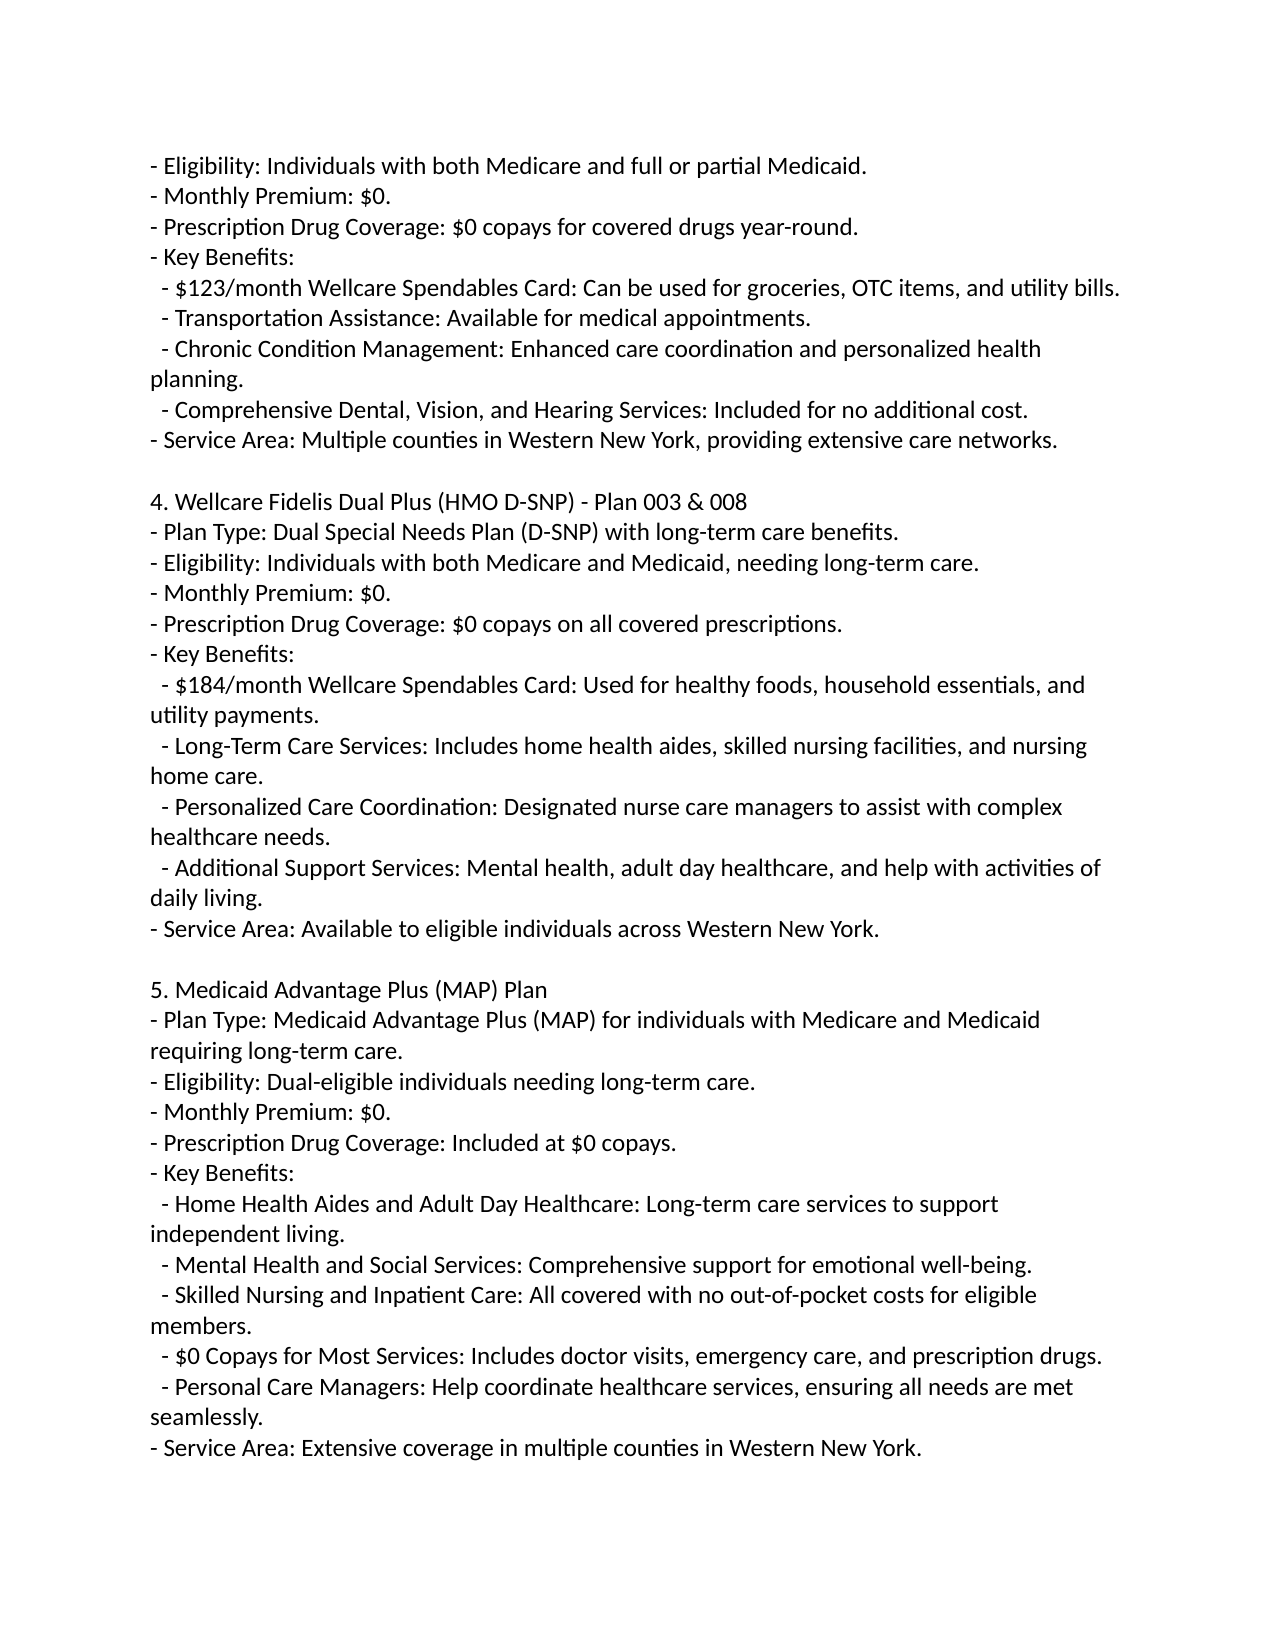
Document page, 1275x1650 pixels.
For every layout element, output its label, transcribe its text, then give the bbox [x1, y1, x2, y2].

text - Personalized Care Coordination: Designated nurse care managers to assist with complex healthcare needs. [150, 791, 1125, 852]
text - Mental Health and Social Services: Comprehensive support for emotional well-being. [150, 1249, 1125, 1279]
text - Prescription Drug Coverage: Included at $0 copays. [150, 1127, 1125, 1157]
text - Plan Type: Medicaid Advantage Plus (MAP) for individuals with Medicare and Medicaid requiring long-term care. [150, 1004, 1125, 1066]
text - $0 Copays for Most Services: Includes doctor visits, emergency care, and prescription drugs. [150, 1340, 1125, 1371]
text - $184/month Wellcare Spendables Card: Used for healthy foods, household essentials, and utility payments. [150, 669, 1125, 730]
text - Service Area: Extensive coverage in multiple counties in Western New York. [150, 1432, 1125, 1462]
text - Chronic Condition Management: Enhanced care coordination and personalized health planning. [150, 333, 1125, 394]
text - Additional Support Services: Mental health, adult day healthcare, and help with activities of daily living. [150, 852, 1125, 913]
text - Monthly Premium: $0. [150, 577, 1125, 608]
text - Prescription Drug Coverage: $0 copays for covered drugs year-round. [150, 211, 1125, 242]
text 4. Wellcare Fidelis Dual Plus (HMO D-SNP) - Plan 003 & 008 [150, 486, 1125, 516]
text - $123/month Wellcare Spendables Card: Can be used for groceries, OTC items, and utility bills. [150, 272, 1125, 303]
text - Key Benefits: [150, 1157, 1125, 1188]
text - Transportation Assistance: Available for medical appointments. [150, 303, 1125, 333]
text - Service Area: Multiple counties in Western New York, providing extensive care networks. [150, 425, 1125, 455]
text - Home Health Aides and Adult Day Healthcare: Long-term care services to support independent living. [150, 1188, 1125, 1249]
text - Eligibility: Individuals with both Medicare and full or partial Medicaid. [150, 150, 1125, 181]
text 5. Medicaid Advantage Plus (MAP) Plan [150, 974, 1125, 1004]
text - Personal Care Managers: Help coordinate healthcare services, ensuring all needs are met seamlessly. [150, 1371, 1125, 1432]
text - Long-Term Care Services: Includes home health aides, skilled nursing facilities, and nursing home care. [150, 730, 1125, 791]
text - Monthly Premium: $0. [150, 1096, 1125, 1127]
text - Plan Type: Dual Special Needs Plan (D-SNP) with long-term care benefits. [150, 516, 1125, 547]
text - Eligibility: Dual-eligible individuals needing long-term care. [150, 1066, 1125, 1096]
text - Key Benefits: [150, 638, 1125, 669]
text - Monthly Premium: $0. [150, 181, 1125, 211]
text - Prescription Drug Coverage: $0 copays on all covered prescriptions. [150, 608, 1125, 638]
text - Key Benefits: [150, 242, 1125, 272]
text - Eligibility: Individuals with both Medicare and Medicaid, needing long-term care. [150, 547, 1125, 577]
text - Comprehensive Dental, Vision, and Hearing Services: Included for no additional cost. [150, 394, 1125, 425]
text - Skilled Nursing and Inpatient Care: All covered with no out-of-pocket costs for eligible members. [150, 1279, 1125, 1340]
text - Service Area: Available to eligible individuals across Western New York. [150, 913, 1125, 943]
